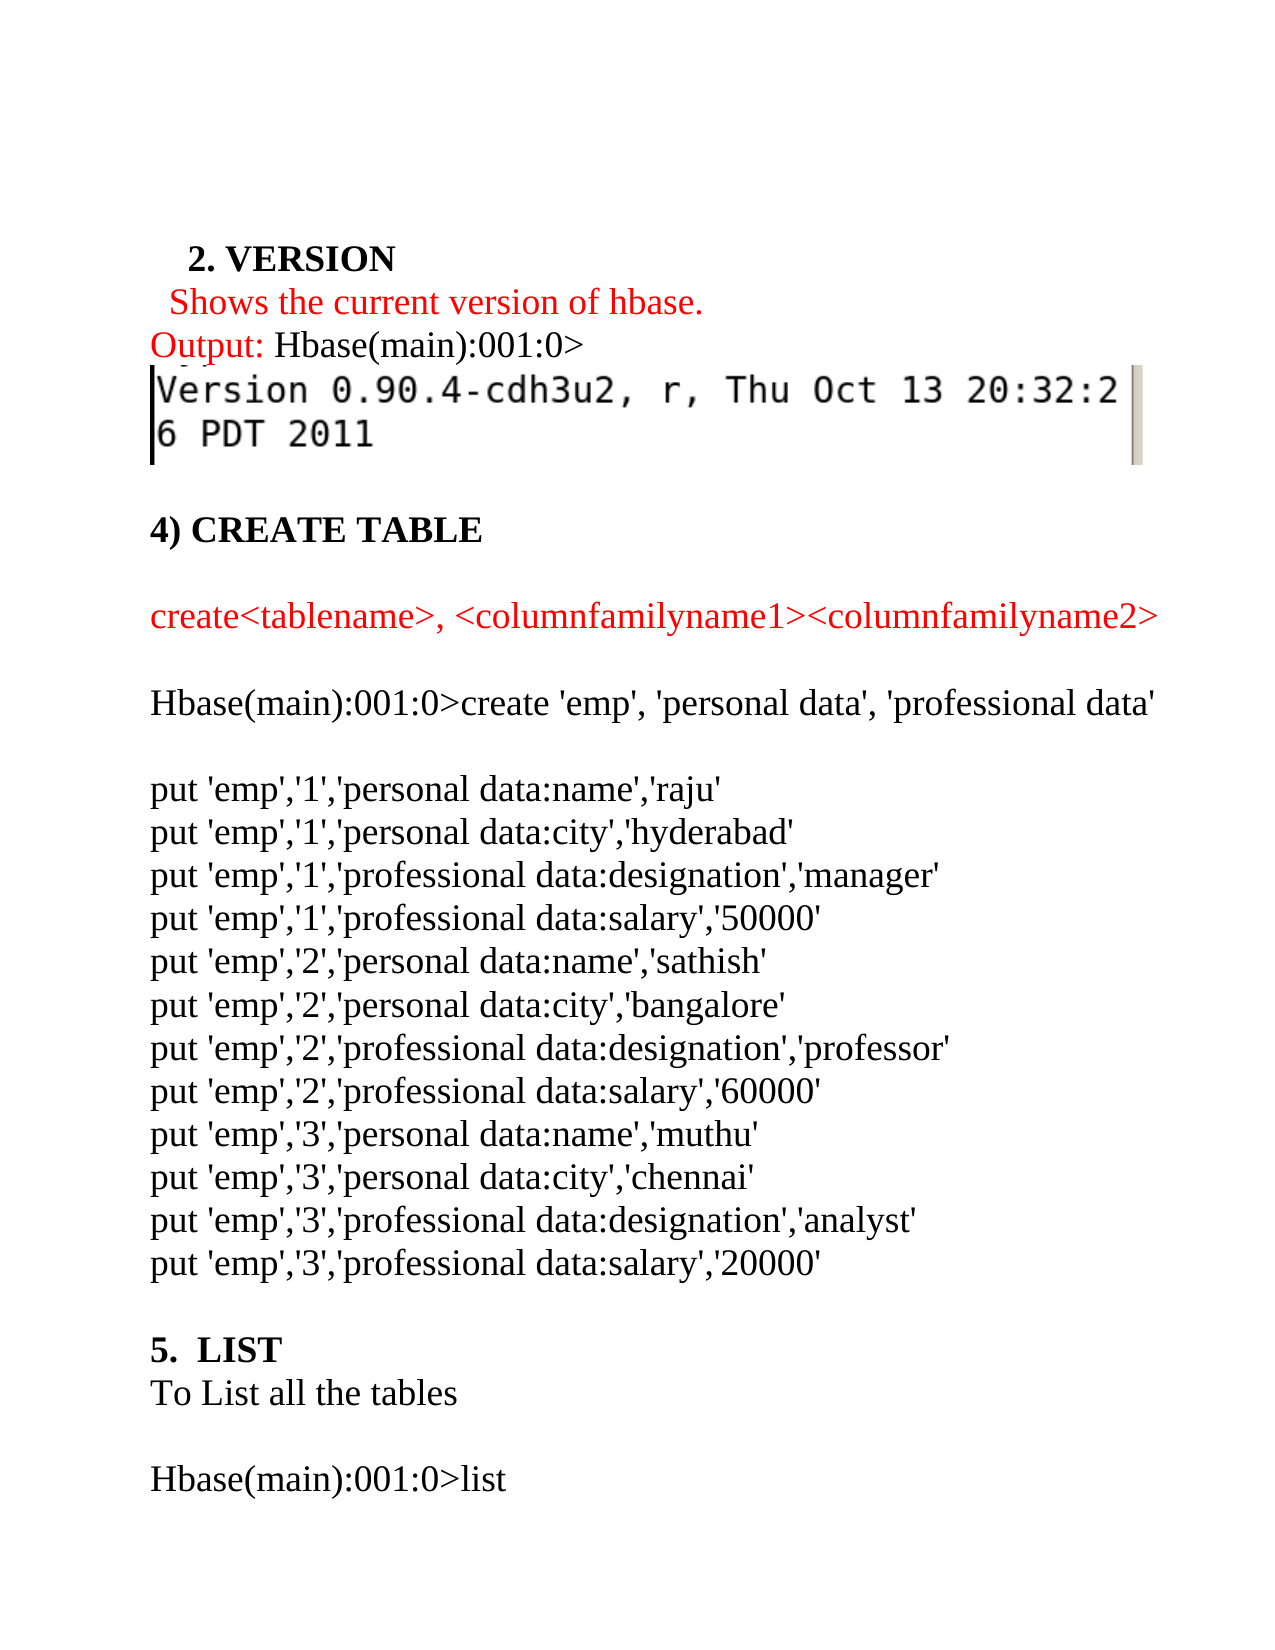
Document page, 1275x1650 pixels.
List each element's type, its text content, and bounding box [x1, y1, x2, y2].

text put 'emp','1','personal data:city','hyderabad' [150, 809, 1228, 853]
text Hbase(main):001:0>list [150, 1456, 1228, 1499]
text put 'emp','3','professional data:salary','20000' [150, 1241, 1228, 1284]
text put 'emp','2','personal data:name','sathish' [150, 939, 1228, 982]
text Hbase(main):001:0>create 'emp', 'personal data', 'professional data' [150, 680, 1228, 723]
text put 'emp','1','professional data:designation','manager' [150, 853, 1228, 896]
text put 'emp','2','professional data:salary','60000' [150, 1068, 1228, 1111]
list VERSION [187, 236, 1228, 279]
text put 'emp','3','personal data:name','muthu' [150, 1111, 1228, 1154]
text put 'emp','3','personal data:city','chennai' [150, 1154, 1228, 1198]
text put 'emp','1','professional data:salary','50000' [150, 896, 1228, 939]
text put 'emp','3','professional data:designation','analyst' [150, 1198, 1228, 1241]
text 5. LIST [150, 1327, 1228, 1370]
text put 'emp','2','personal data:city','bangalore' [150, 982, 1228, 1025]
text 4) CREATE TABLE [150, 508, 1228, 551]
text put 'emp','1','personal data:name','raju' [150, 766, 1228, 809]
text To List all the tables [150, 1370, 1228, 1413]
picture [150, 365, 1143, 465]
text Shows the current version of hbase. [150, 279, 1228, 322]
text create<tablename>, <columnfamilyname1><columnfamilyname2> [150, 594, 1228, 637]
text put 'emp','2','professional data:designation','professor' [150, 1025, 1228, 1068]
text Output: Hbase(main):001:0> [150, 322, 1228, 366]
